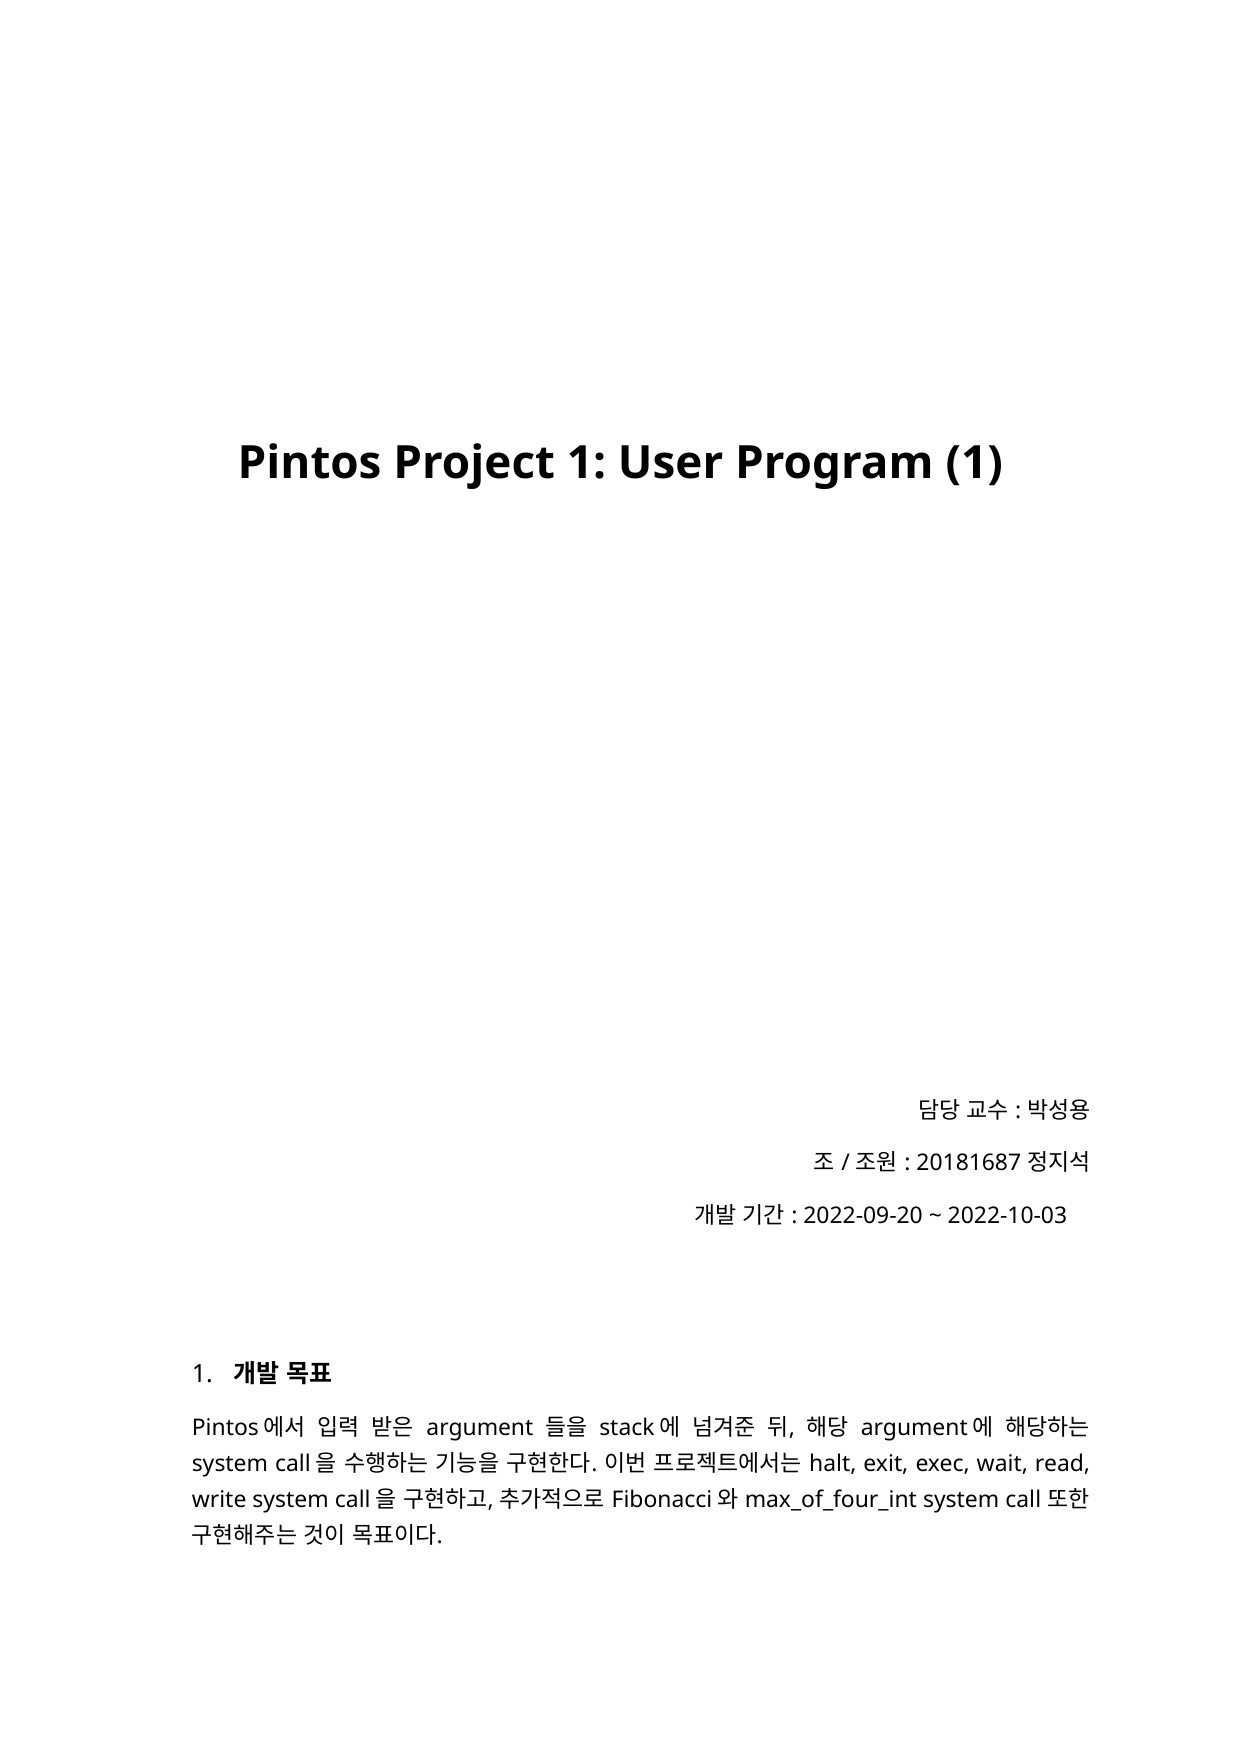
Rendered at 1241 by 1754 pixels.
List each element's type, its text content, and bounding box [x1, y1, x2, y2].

text Pintos Project 1: User Program (1) [150, 429, 1090, 491]
text 개발 기간 : 2022-09-20 ~ 2022-10-03 [150, 1197, 1067, 1230]
text 담당 교수 : 박성용 [150, 1091, 1090, 1125]
list 개발 목표 [192, 1353, 1090, 1389]
text Pintos에서 입력 받은 argument 들을 stack에 넘겨준 뒤, 해당 argument에 해당하는system call을 수행하는 기능을 구현한다. 이번 프로젝트에서는 halt, exit, exec, wait, read, write system call을 구현하고, 추가적으로 Fibonacci와 max_of_four_int system call 또한 구현해주는 것이 목표이다. [192, 1409, 1090, 1550]
text 조 / 조원 : 20181687 정지석 [150, 1144, 1090, 1177]
